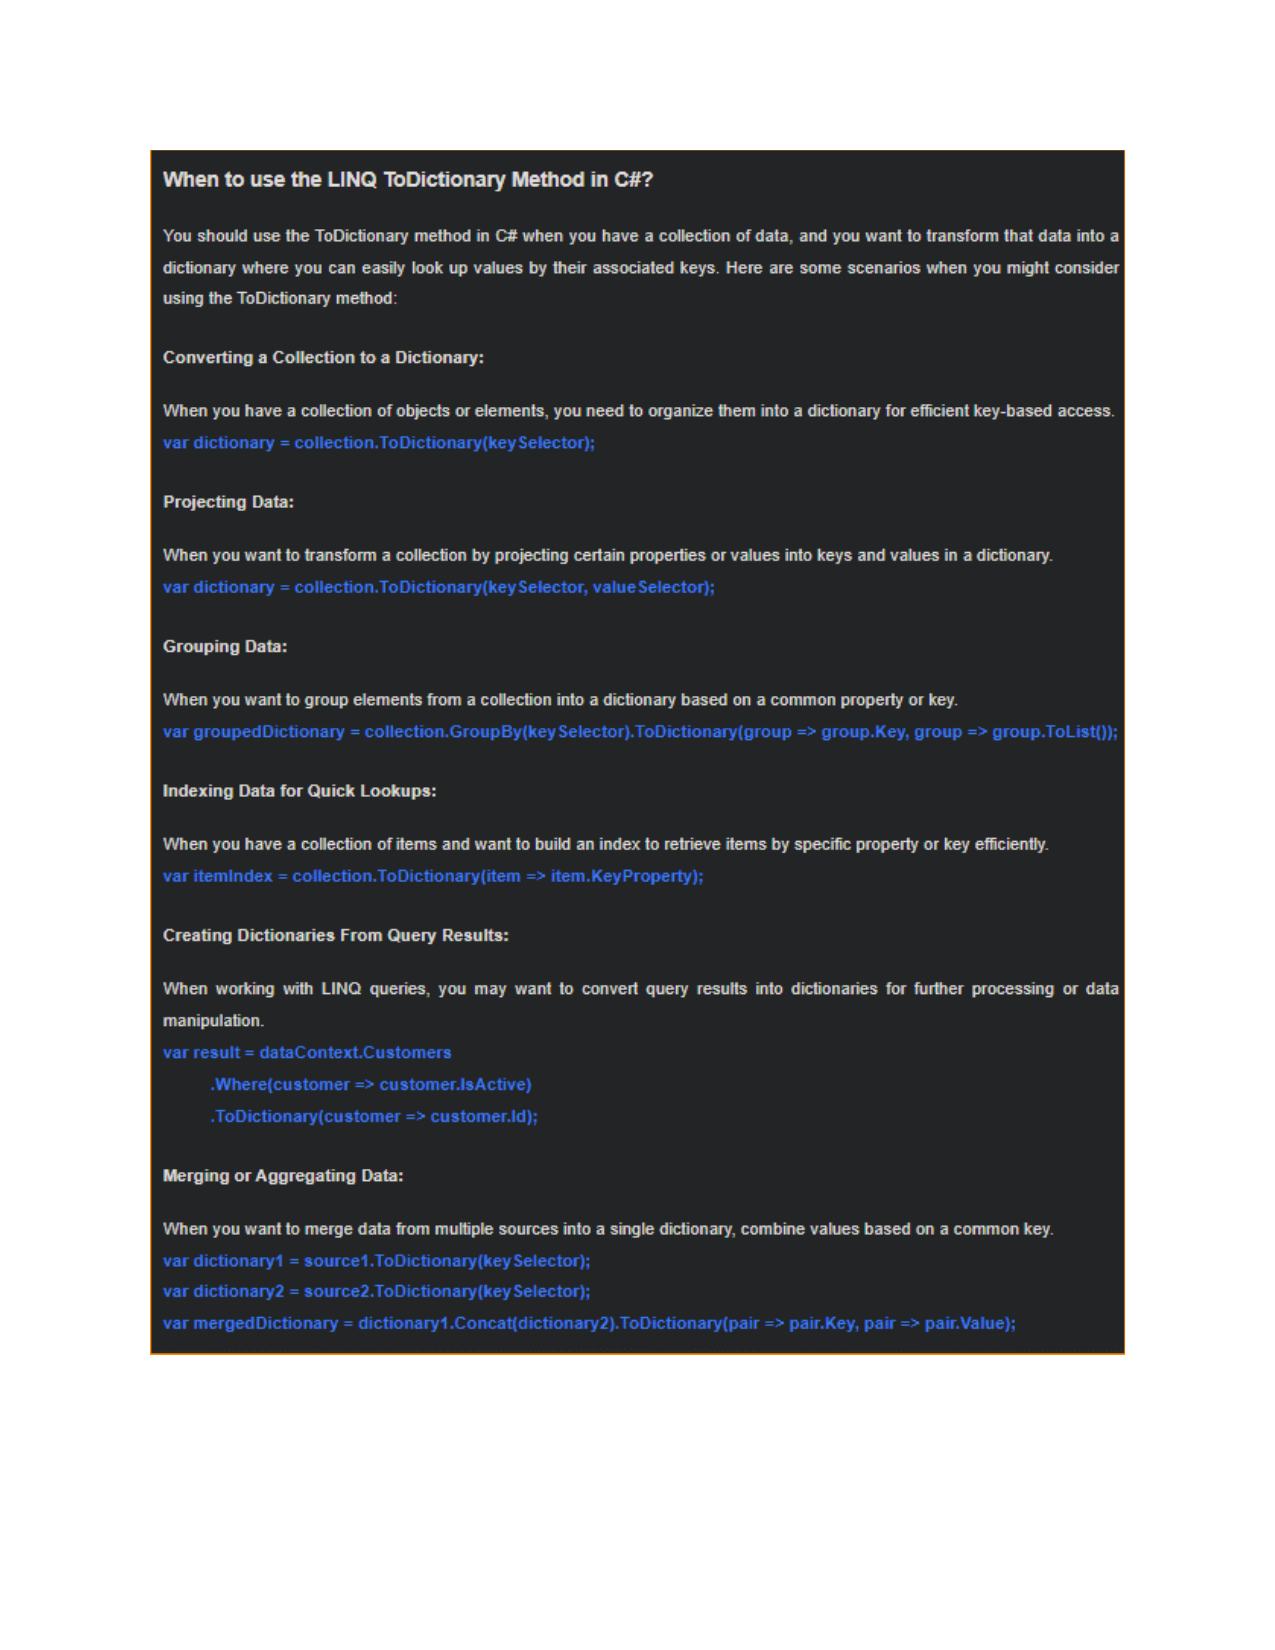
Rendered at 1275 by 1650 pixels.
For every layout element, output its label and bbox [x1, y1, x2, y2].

picture [150, 150, 1125, 1355]
